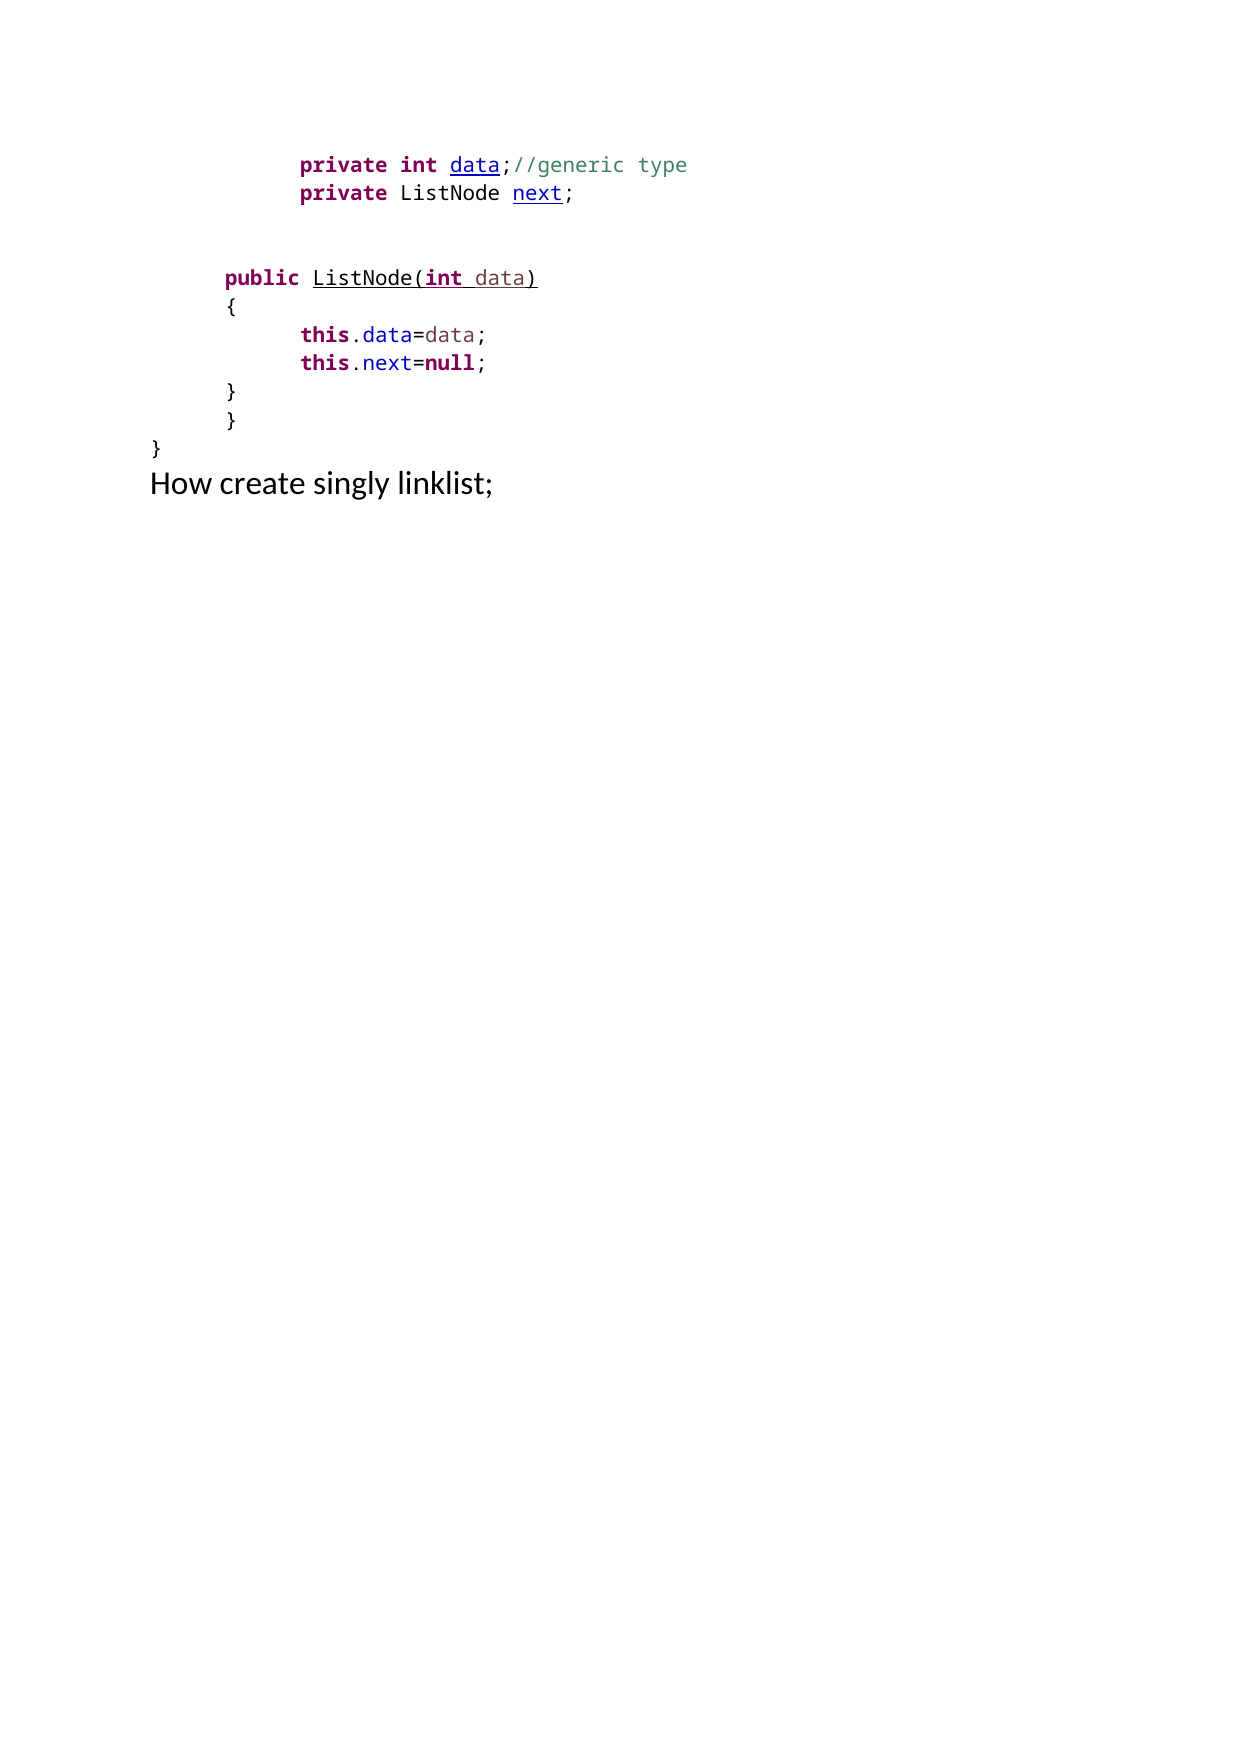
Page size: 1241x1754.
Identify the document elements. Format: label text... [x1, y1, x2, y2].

text public ListNode(int data) [150, 263, 1090, 291]
text this.next=null; [150, 348, 1090, 377]
text } [150, 405, 1090, 433]
text private ListNode next; [150, 178, 1090, 207]
text } [150, 433, 1090, 462]
text this.data=data; [150, 320, 1090, 348]
text } [150, 377, 1090, 405]
text { [150, 291, 1090, 320]
text private int data;//generic type [150, 150, 1090, 178]
text How create singly linklist; [150, 462, 1090, 503]
